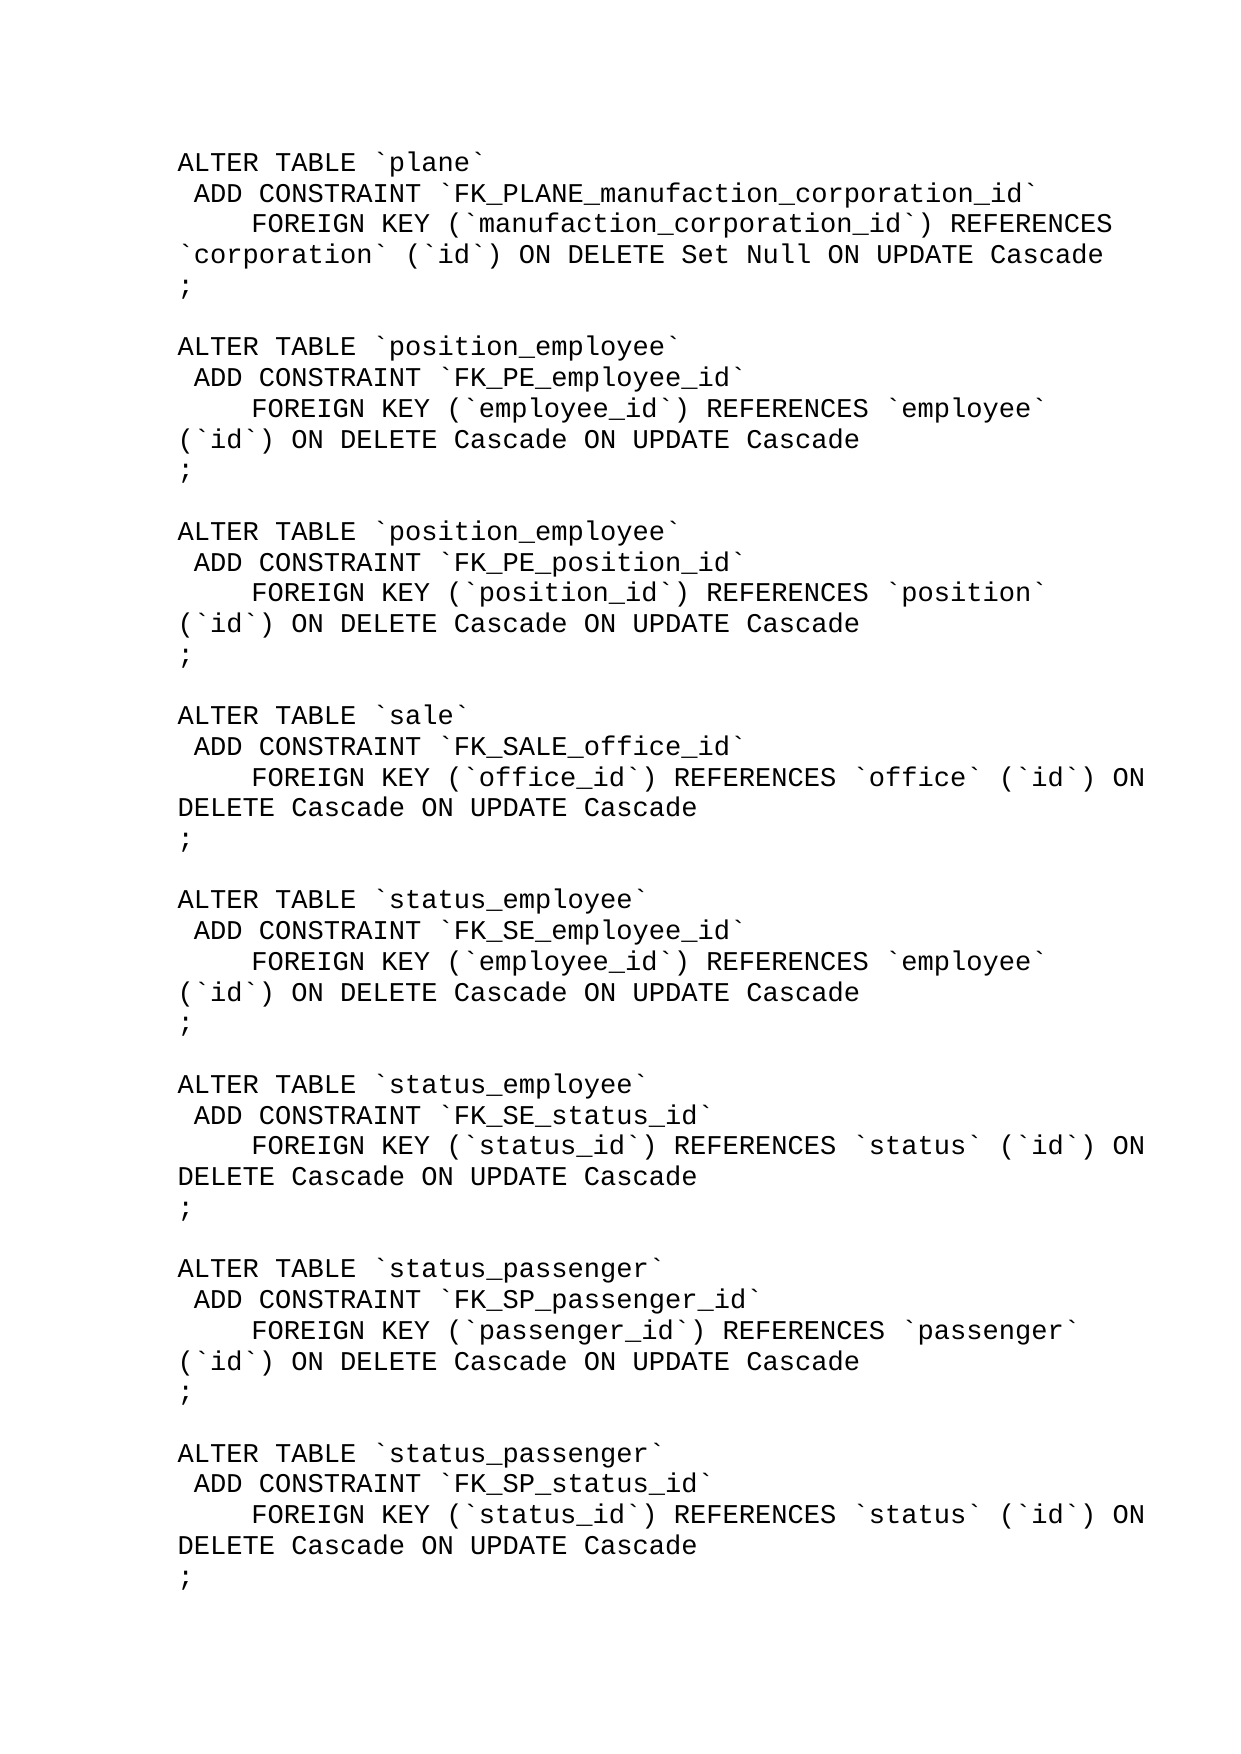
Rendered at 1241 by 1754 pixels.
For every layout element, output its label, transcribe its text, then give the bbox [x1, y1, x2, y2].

text FOREIGN KEY (`employee_id`) REFERENCES `employee` (`id`) ON DELETE Cascade ON UPDATE Cascade [177, 948, 1152, 1009]
text FOREIGN KEY (`status_id`) REFERENCES `status` (`id`) ON DELETE Cascade ON UPDATE Cascade [177, 1501, 1152, 1562]
text ; [177, 825, 1152, 856]
text ; [177, 456, 1152, 487]
text FOREIGN KEY (`position_id`) REFERENCES `position` (`id`) ON DELETE Cascade ON UPDATE Cascade [177, 579, 1152, 641]
text FOREIGN KEY (`status_id`) REFERENCES `status` (`id`) ON DELETE Cascade ON UPDATE Cascade [177, 1132, 1152, 1194]
text ALTER TABLE `status_passenger` [177, 1439, 1152, 1470]
text ADD CONSTRAINT `FK_SE_status_id` [177, 1101, 1152, 1132]
text ; [177, 1562, 1152, 1593]
text FOREIGN KEY (`office_id`) REFERENCES `office` (`id`) ON DELETE Cascade ON UPDATE Cascade [177, 763, 1152, 825]
text ; [177, 1009, 1152, 1040]
text ALTER TABLE `position_employee` [177, 333, 1152, 364]
text ADD CONSTRAINT `FK_PE_employee_id` [177, 364, 1152, 395]
text FOREIGN KEY (`manufaction_corporation_id`) REFERENCES `corporation` (`id`) ON DELETE Set Null ON UPDATE Cascade [177, 210, 1152, 272]
text ALTER TABLE `status_employee` [177, 1071, 1152, 1101]
text ADD CONSTRAINT `FK_PE_position_id` [177, 548, 1152, 579]
text ; [177, 1194, 1152, 1224]
text ; [177, 272, 1152, 302]
text ADD CONSTRAINT `FK_SE_employee_id` [177, 917, 1152, 948]
text FOREIGN KEY (`passenger_id`) REFERENCES `passenger` (`id`) ON DELETE Cascade ON UPDATE Cascade [177, 1317, 1152, 1378]
text ; [177, 1378, 1152, 1409]
text ADD CONSTRAINT `FK_SP_passenger_id` [177, 1286, 1152, 1317]
text ; [177, 641, 1152, 671]
text ALTER TABLE `plane` [177, 149, 1152, 179]
text ALTER TABLE `status_passenger` [177, 1255, 1152, 1286]
text ADD CONSTRAINT `FK_PLANE_manufaction_corporation_id` [177, 179, 1152, 210]
text ALTER TABLE `position_employee` [177, 518, 1152, 548]
text ADD CONSTRAINT `FK_SALE_office_id` [177, 733, 1152, 763]
text ALTER TABLE `status_employee` [177, 886, 1152, 917]
text ALTER TABLE `sale` [177, 702, 1152, 733]
text FOREIGN KEY (`employee_id`) REFERENCES `employee` (`id`) ON DELETE Cascade ON UPDATE Cascade [177, 395, 1152, 456]
text ADD CONSTRAINT `FK_SP_status_id` [177, 1470, 1152, 1501]
